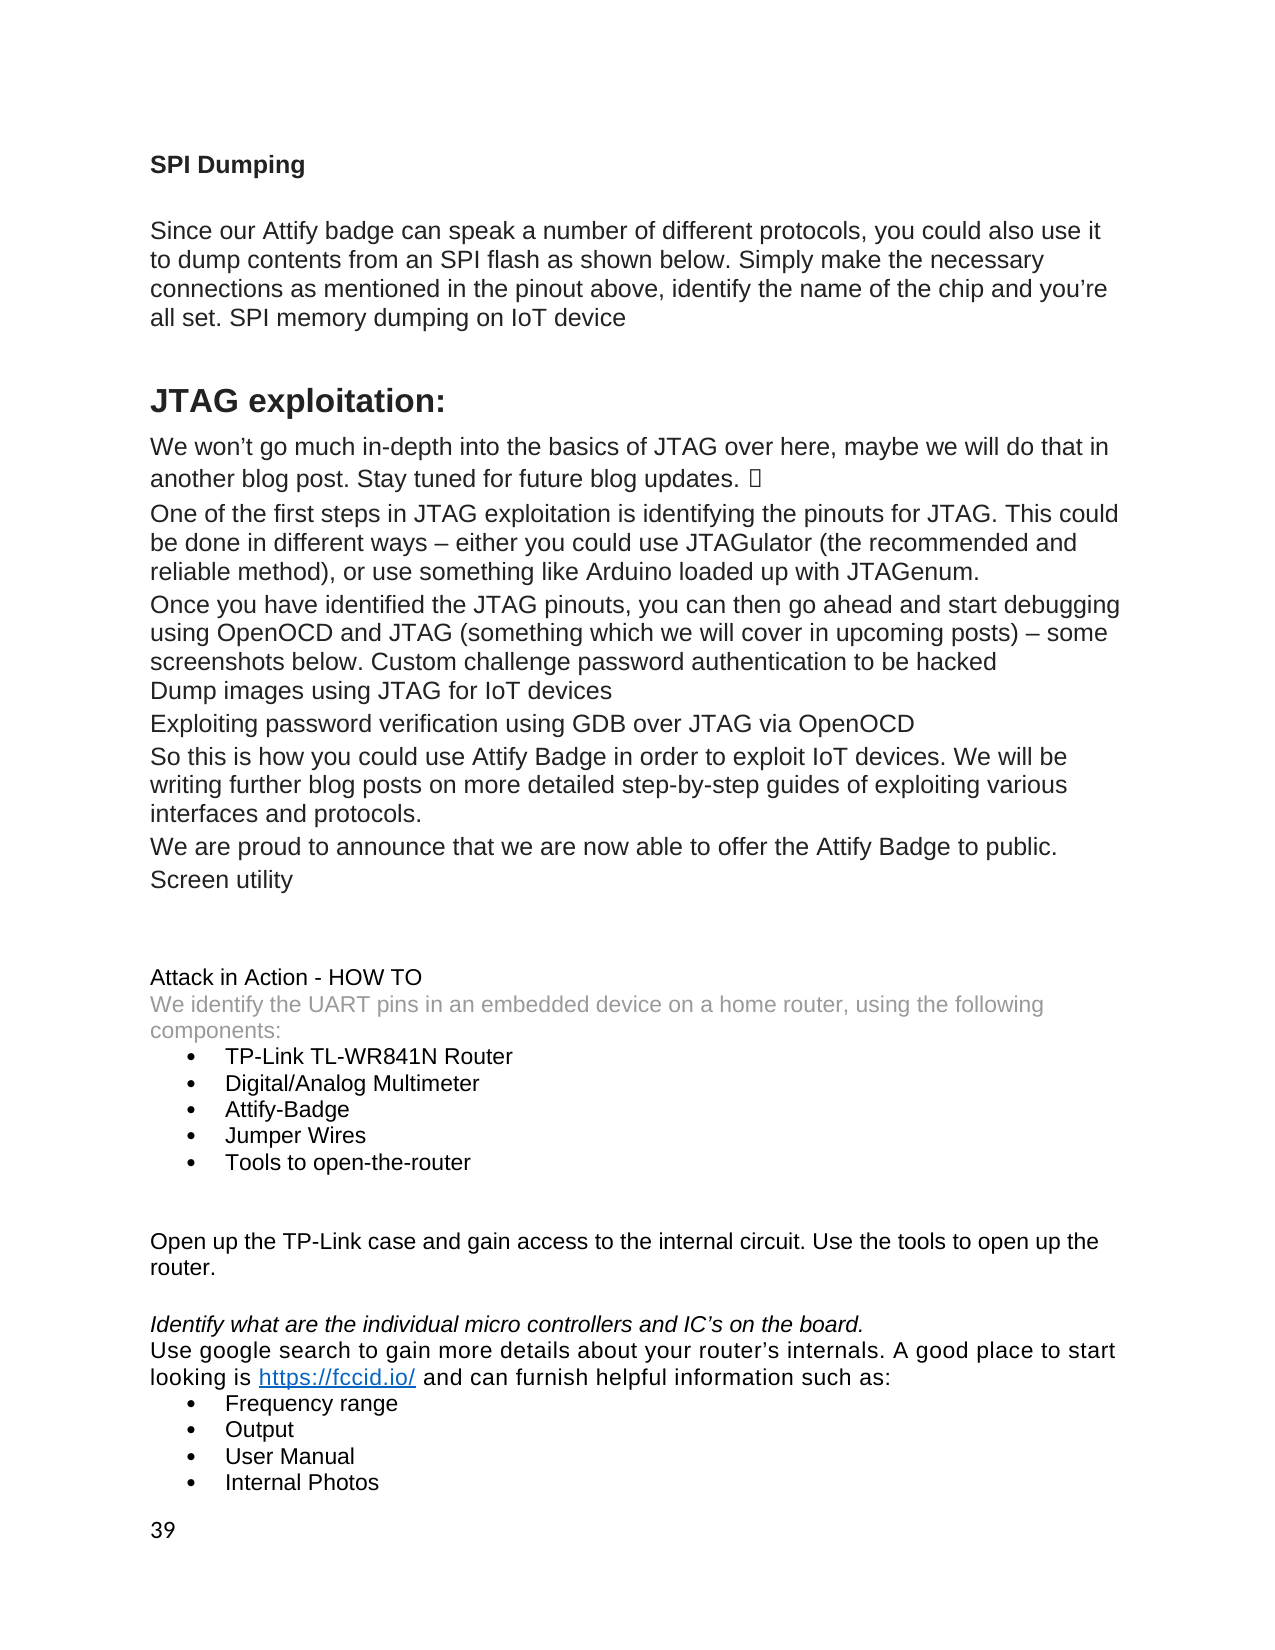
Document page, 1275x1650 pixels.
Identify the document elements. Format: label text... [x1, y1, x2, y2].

list Tools to open-the-router [187, 1149, 1125, 1175]
list TP-Link TL-WR841N Router [187, 1043, 1125, 1069]
text So this is how you could use Attify Badge in order to exploit IoT devices. We will be writing further blog posts on more detailed step-by-step guides of exploiting various interfaces and protocols. [150, 742, 1125, 828]
text Exploiting password verification using GDB over JTAG via OpenOCD [150, 709, 1125, 737]
subtitle Attack in Action - HOW TO [150, 964, 1125, 991]
text Open up the TP-Link case and gain access to the internal circuit. Use the tools to open up the router. [150, 1228, 1125, 1280]
text Since our Attify badge can speak a number of different protocols, you could also use it to dump contents from an SPI flash as shown below. Simply make the necessary connections as mentioned in the pinout above, identify the name of the chip and you’re all set. SPI memory dumping on IoT device [150, 216, 1125, 331]
list Digital/Analog Multimeter [187, 1069, 1125, 1096]
text Once you have identified the JTAG pinouts, you can then go ahead and start debugging using OpenOCD and JTAG (something which we will cover in upcoming posts) – some screenshots below. Custom challenge password authentication to be hacked Dump images using JTAG for IoT devices [150, 589, 1125, 704]
list Jumper Wires [187, 1122, 1125, 1149]
text One of the first steps in JTAG exploitation is identifying the pinouts for JTAG. This could be done in different ways – either you could use JTAGulator (the recommended and reliable method), or use something like Arduino loaded up with JTAGenum. [150, 499, 1125, 585]
list Internal Photos [187, 1469, 1125, 1495]
text Use google search to gain more details about your router’s internals. A good place to start looking is https://fccid.io/ and can furnish helpful information such as: [150, 1337, 1125, 1390]
text We won’t go much in-depth into the basics of JTAG over here, maybe we will do that in another blog post. Stay tuned for future blog updates. 🙂 [150, 432, 1125, 495]
subtitle JTAG exploitation: [150, 381, 1125, 420]
list User Manual [187, 1443, 1125, 1469]
list Output [187, 1416, 1125, 1443]
text Screen utility [150, 865, 1125, 894]
text SPI Dumping [150, 150, 1125, 179]
subtitle We identify the UART pins in an embedded device on a home router, using the following components: [150, 991, 1125, 1043]
text We are proud to announce that we are now able to offer the Attify Badge to public. [150, 832, 1125, 861]
list Attify-Badge [187, 1096, 1125, 1122]
list Frequency range [187, 1390, 1125, 1416]
text Identify what are the individual micro controllers and IC’s on the board. [150, 1311, 1125, 1337]
